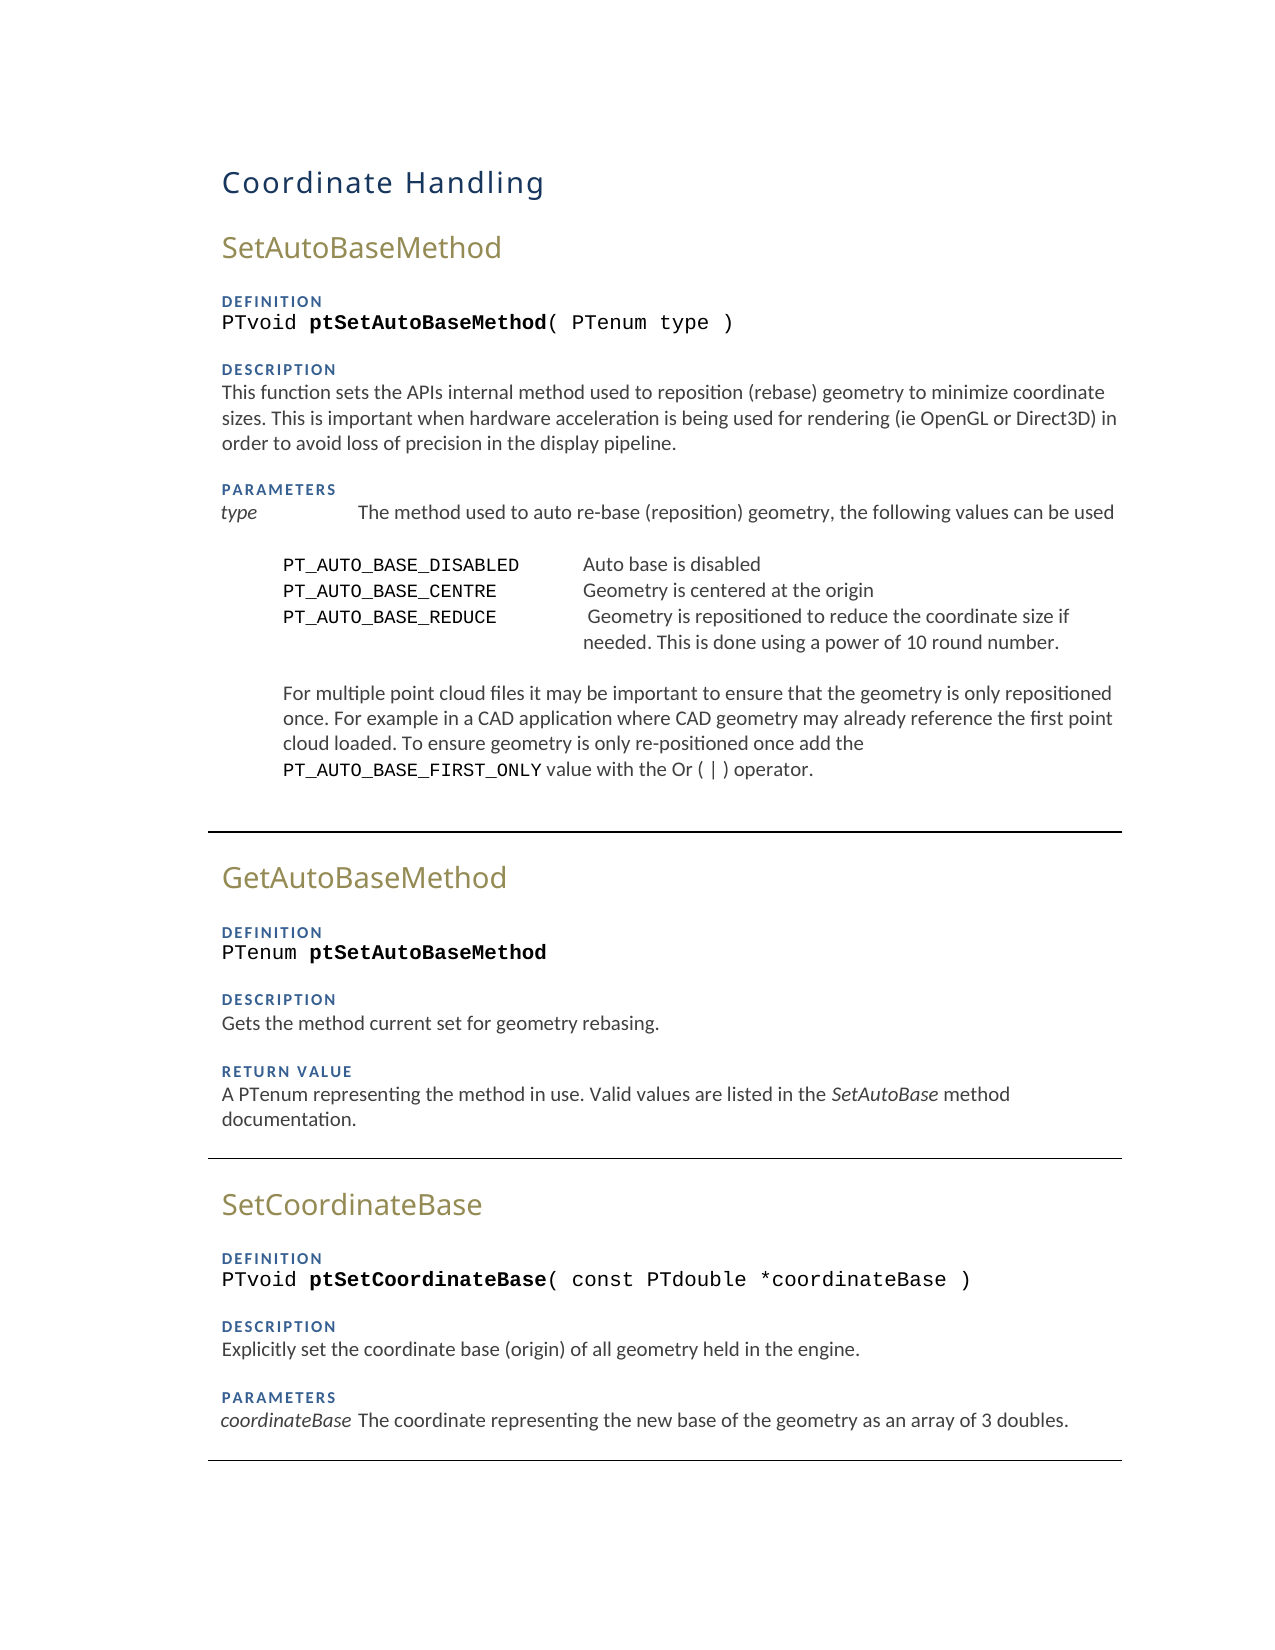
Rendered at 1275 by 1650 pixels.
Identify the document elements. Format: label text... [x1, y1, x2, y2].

text Parameters type The method used to auto re-base (reposition) geometry, the following values can be used [208, 479, 1122, 526]
text Parameters coordinateBase The coordinate representing the new base of the geometry as an array of 3 doubles. [208, 1387, 1122, 1434]
text Description [147, 990, 1122, 1010]
text PT_AUTO_BASE_CENTRE Geometry is centered at the origin [208, 577, 1122, 603]
text PTenum ptSetAutoBaseMethod [147, 942, 1122, 966]
text SetAutoBaseMethod [222, 227, 1122, 267]
text dEFINITION [147, 922, 1122, 942]
text Return Value A PTenum representing the method in use. Valid values are listed in the SetAutoBase method documentation. [222, 1061, 1122, 1132]
text Description [147, 1316, 1122, 1336]
text PT_AUTO_BASE_DISABLED Auto base is disabled [208, 551, 1122, 577]
text This function sets the APIs internal method used to reposition (rebase) geometry to minimize coordinate sizes. This is important when hardware acceleration is being used for rendering (ie OpenGL or Direct3D) in order to avoid loss of precision in the display pipeline. [222, 379, 1122, 456]
text Description [147, 359, 1122, 379]
text PTvoid ptSetCoordinateBase( const PTdouble *coordinateBase ) [147, 1269, 1122, 1292]
text PT_AUTO_BASE_REDUCE Geometry is repositioned to reduce the coordinate size if needed. This is done using a power of 10 round number. [283, 603, 1122, 654]
text Gets the method current set for geometry rebasing. [222, 1010, 1122, 1035]
text PTvoid ptSetAutoBaseMethod( PTenum type ) [147, 312, 1122, 335]
subtitle Coordinate Handling [222, 162, 1122, 202]
text dEFINITION [147, 1248, 1122, 1269]
text SetCoordinateBase [222, 1184, 1122, 1224]
text For multiple point cloud files it may be important to ensure that the geometry is only repositioned once. For example in a CAD application where CAD geometry may already reference the first point cloud loaded. To ensure geometry is only re-positioned once add the PT_AUTO_BASE_FIRST_ONLY value with the Or ( | ) operator. [283, 680, 1122, 782]
text GetAutoBaseMethod [222, 858, 1122, 897]
text Explicitly set the coordinate base (origin) of all geometry held in the engine. [222, 1336, 1122, 1362]
text dEFINITION [147, 291, 1122, 312]
